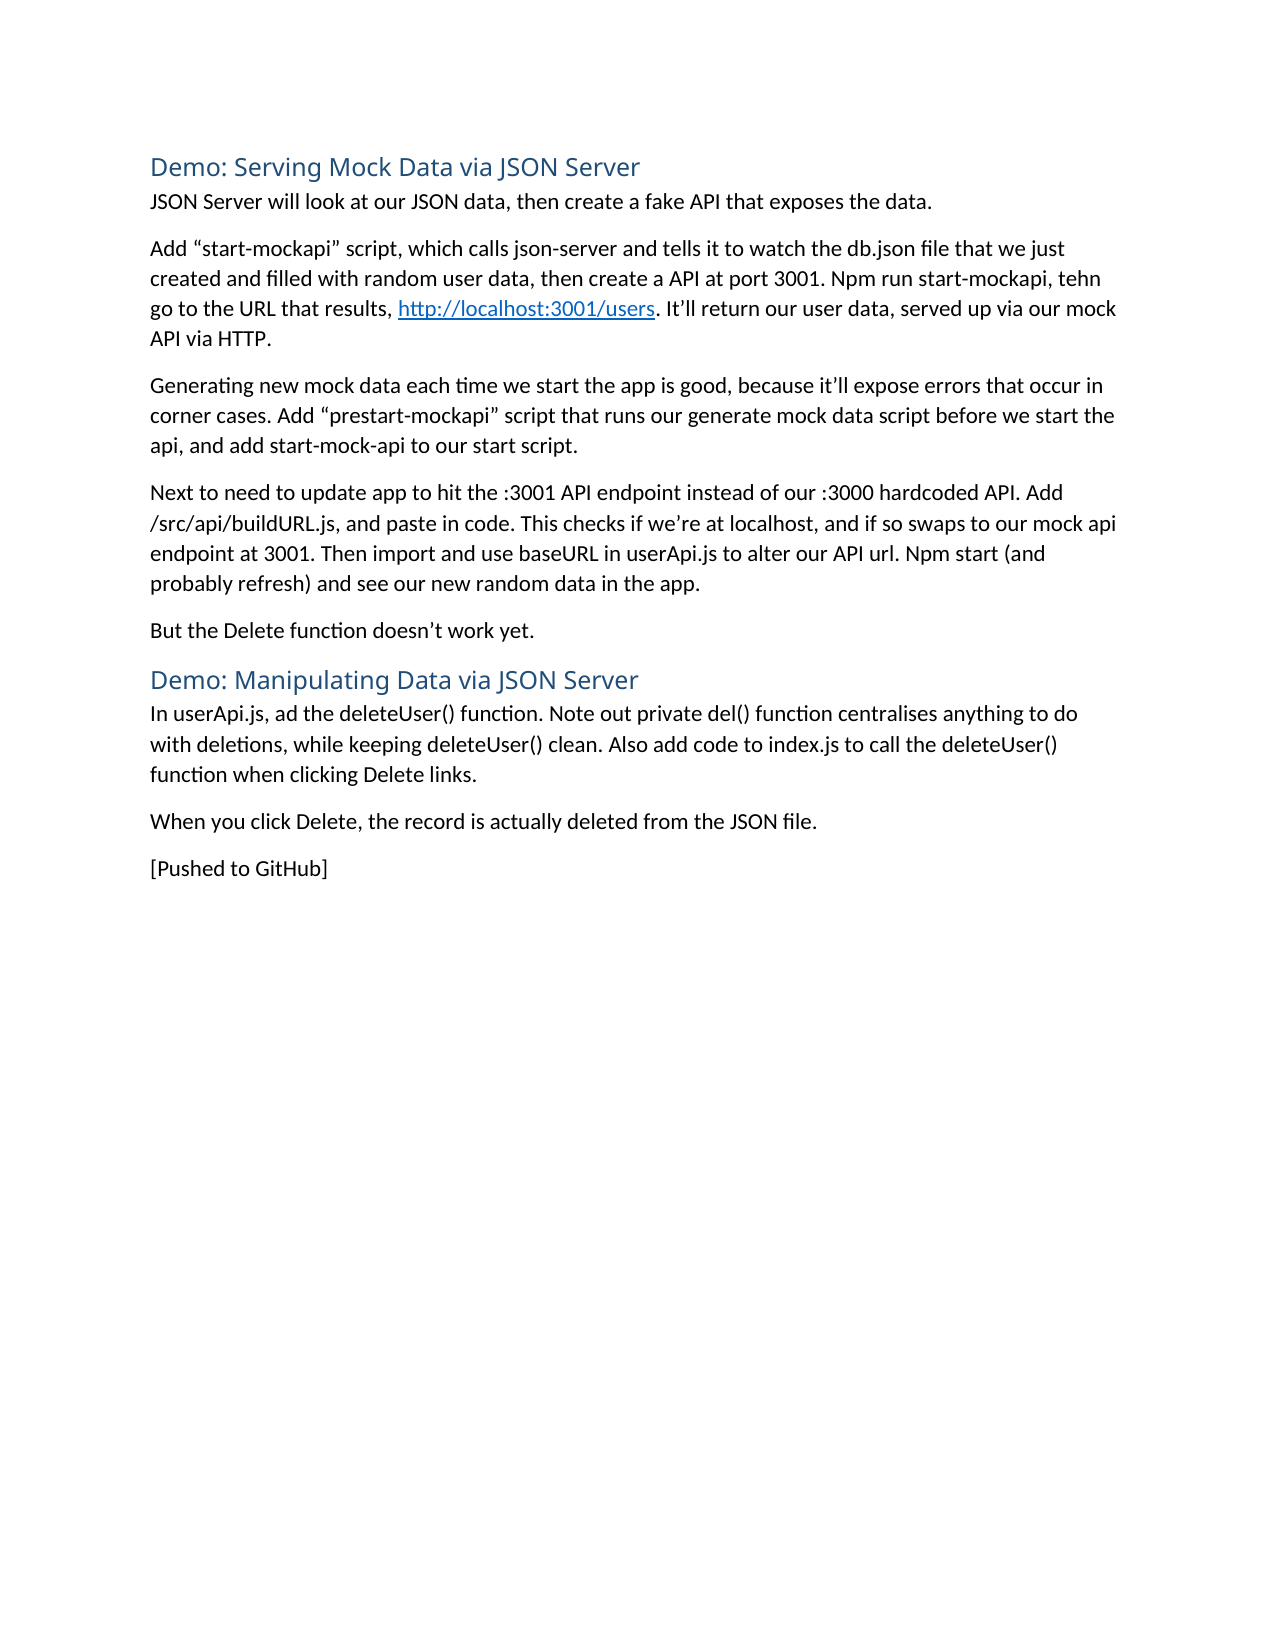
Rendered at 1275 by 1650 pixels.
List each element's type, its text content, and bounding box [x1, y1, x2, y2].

text But the Delete function doesn’t work yet. [150, 616, 1125, 644]
text [Pushed to GitHub] [150, 854, 1125, 882]
text JSON Server will look at our JSON data, then create a fake API that exposes the data. [150, 187, 1125, 215]
subtitle Demo: Manipulating Data via JSON Server [150, 663, 1125, 697]
text Next to need to update app to hit the :3001 API endpoint instead of our :3000 hardcoded API. Add /src/api/buildURL.js, and paste in code. This checks if we’re at localhost, and if so swaps to our mock api endpoint at 3001. Then import and use baseURL in userApi.js to alter our API url. Npm start (and probably refresh) and see our new random data in the app. [150, 478, 1125, 597]
text In userApi.js, ad the deleteUser() function. Note out private del() function centralises anything to do with deletions, while keeping deleteUser() clean. Also add code to index.js to call the deleteUser() function when clicking Delete links. [150, 699, 1125, 788]
text Generating new mock data each time we start the app is good, because it’ll expose errors that occur in corner cases. Add “prestart-mockapi” script that runs our generate mock data script before we start the api, and add start-mock-api to our start script. [150, 371, 1125, 459]
text When you click Delete, the record is actually deleted from the JSON file. [150, 807, 1125, 835]
text Add “start-mockapi” script, which calls json-server and tells it to watch the db.json file that we just created and filled with random user data, then create a API at port 3001. Npm run start-mockapi, tehn go to the URL that results, http://localhost:3001/users. It’ll return our user data, served up via our mock API via HTTP. [150, 234, 1125, 352]
subtitle Demo: Serving Mock Data via JSON Server [150, 150, 1125, 184]
